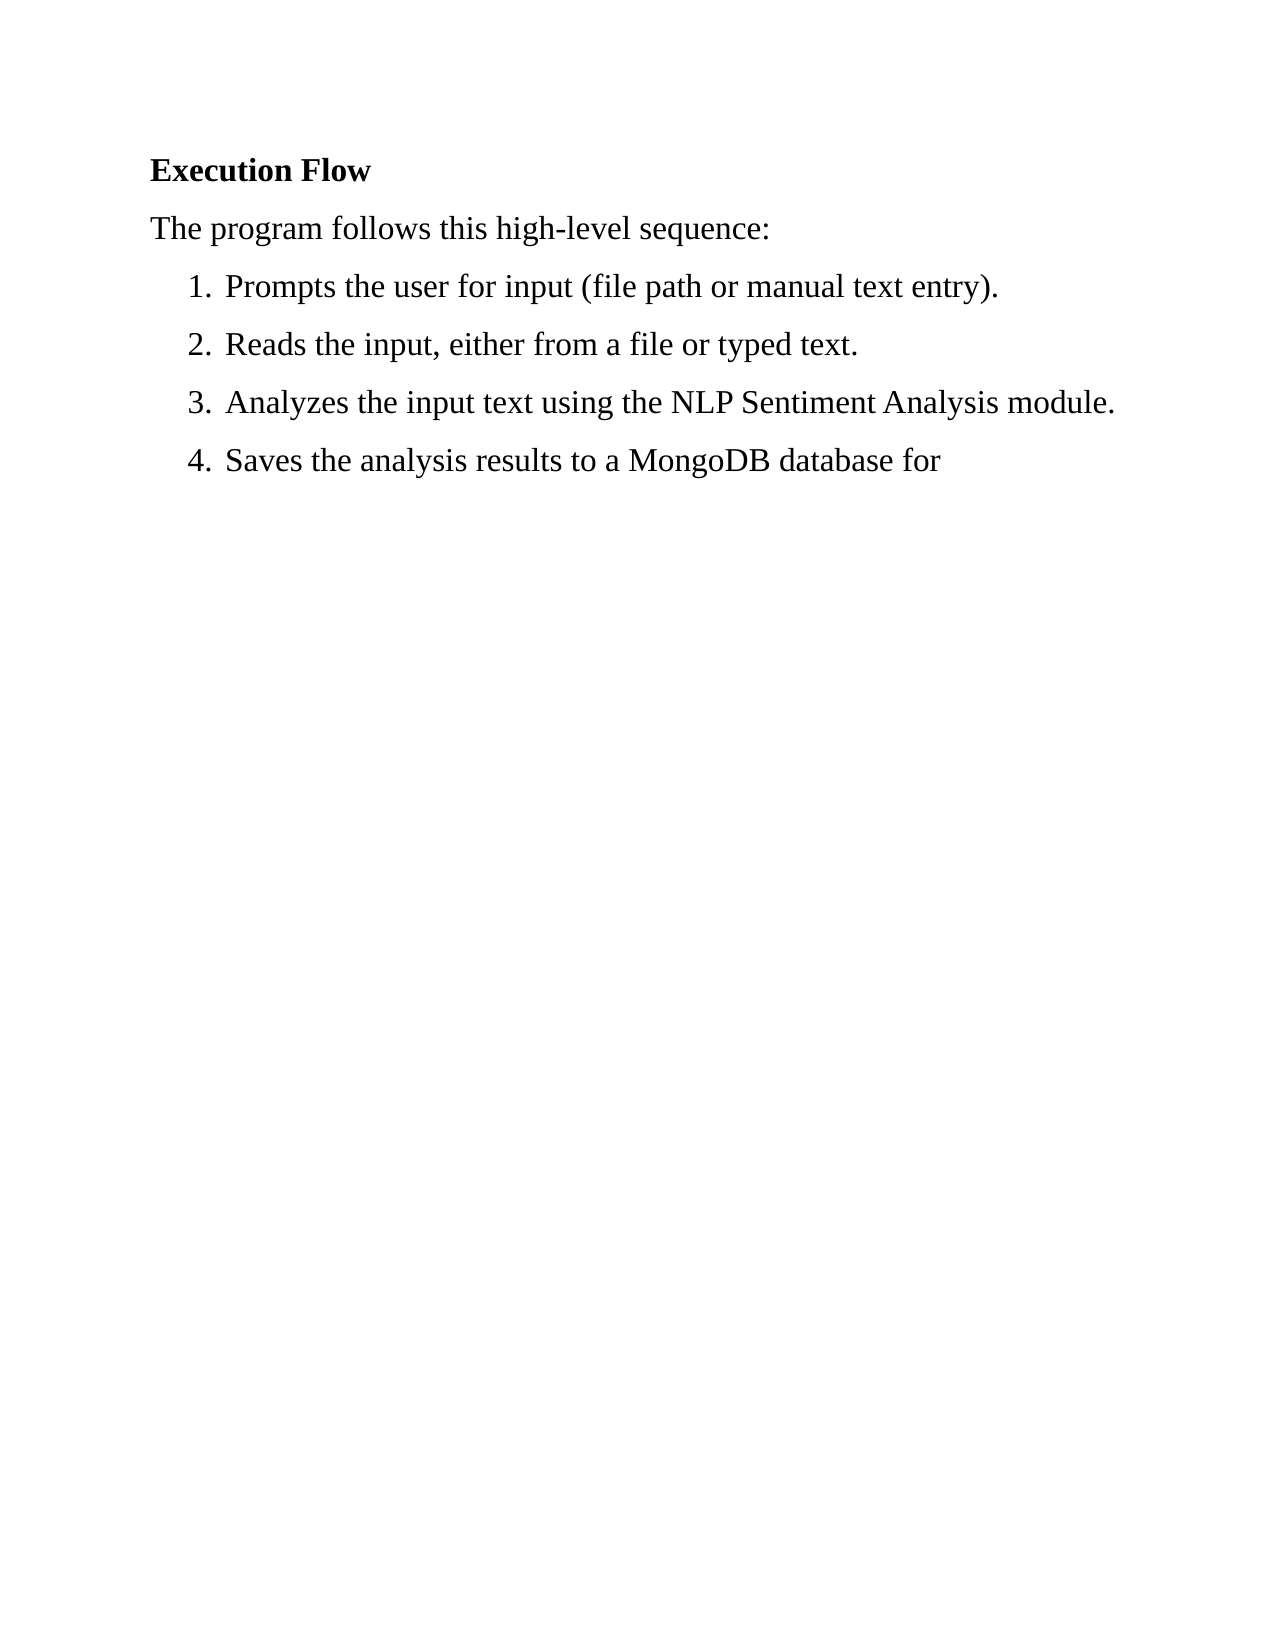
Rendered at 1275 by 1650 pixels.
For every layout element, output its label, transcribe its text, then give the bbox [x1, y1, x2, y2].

list Analyzes the input text using the NLP Sentiment Analysis module. [187, 382, 1125, 420]
list Prompts the user for input (file path or manual text entry). [187, 266, 1125, 304]
text The program follows this high-level sequence: [150, 208, 1125, 246]
list Reads the input, either from a file or typed text. [187, 324, 1125, 362]
list Saves the analysis results to a MongoDB database for [187, 440, 1125, 478]
text Execution Flow [150, 150, 1125, 188]
